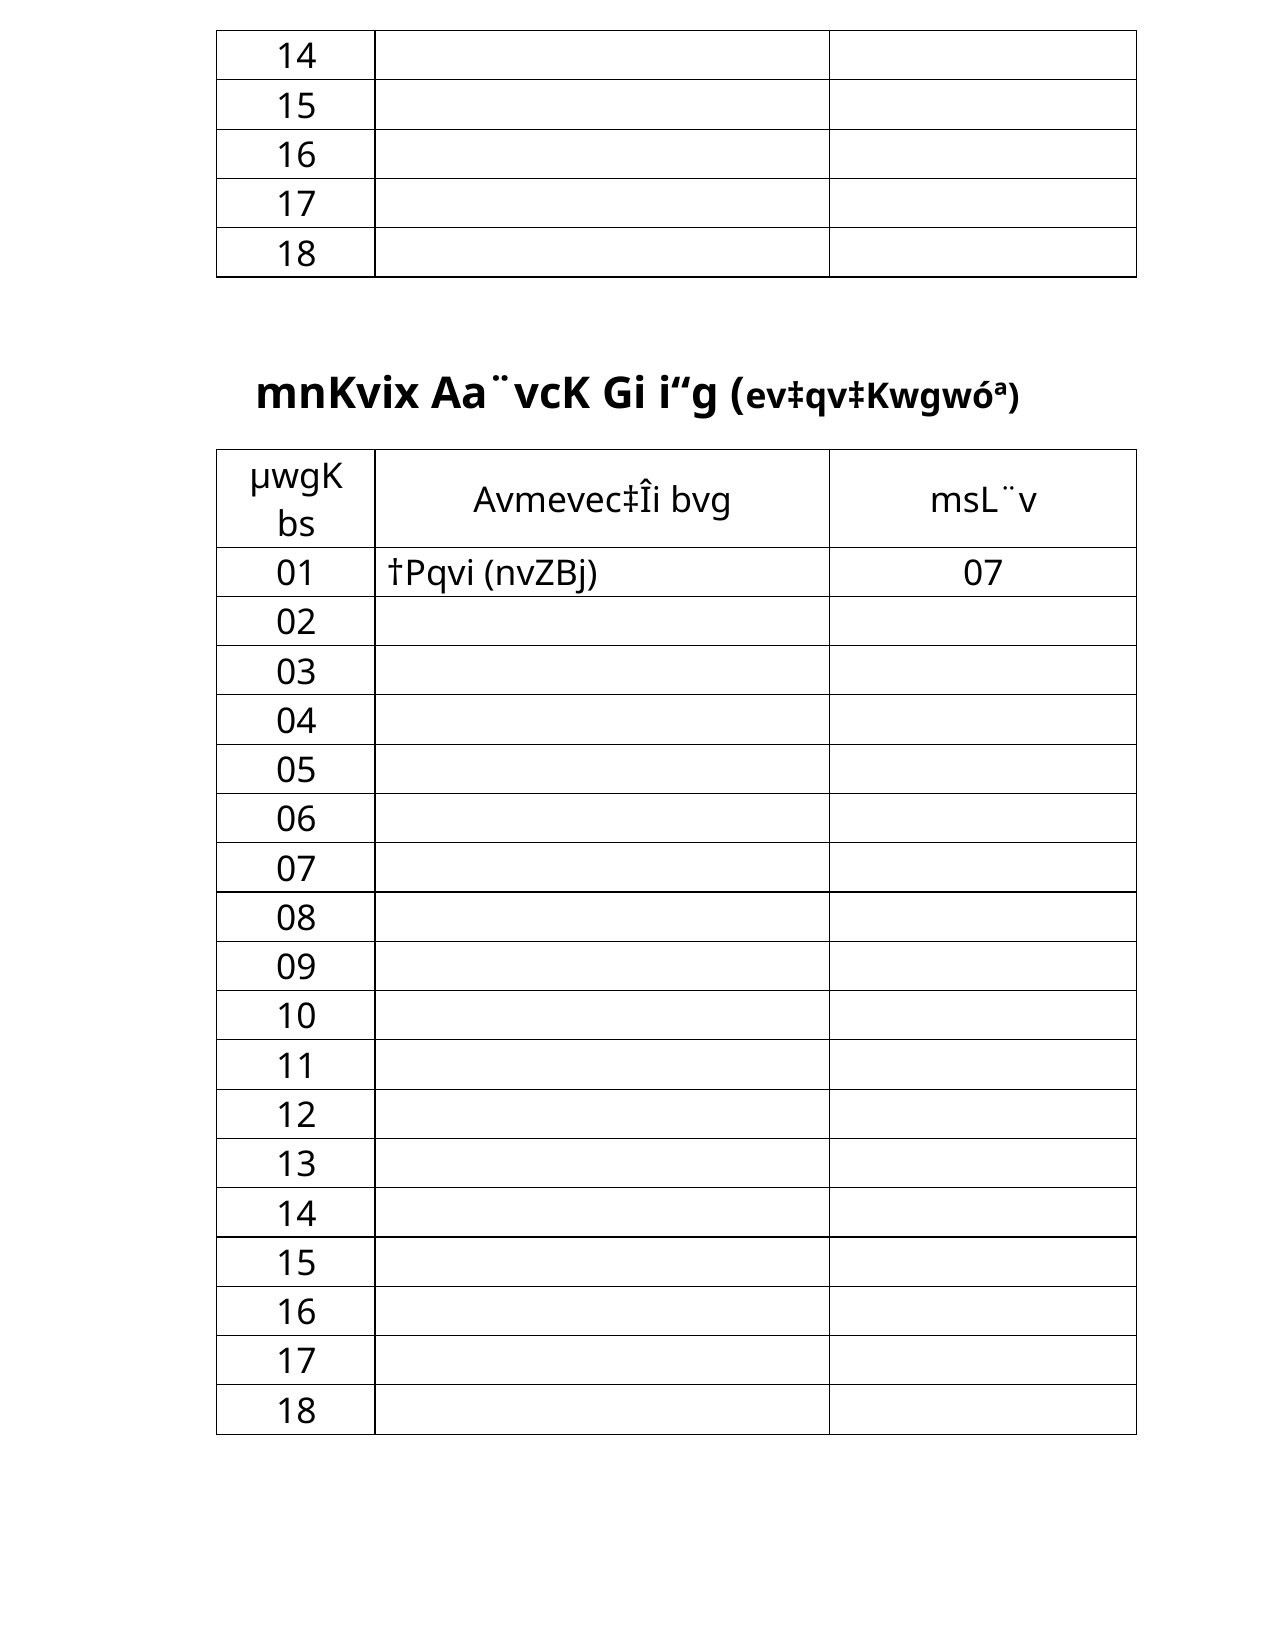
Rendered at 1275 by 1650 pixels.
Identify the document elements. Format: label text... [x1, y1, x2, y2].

table_cell 05 [217, 745, 374, 793]
table_cell [830, 893, 1136, 941]
table_cell [376, 942, 829, 990]
table_cell [830, 646, 1136, 694]
table_cell 09 [217, 942, 374, 990]
table_header µwgK bs [217, 450, 374, 547]
table_cell 17 [217, 179, 374, 227]
table_cell [376, 1238, 829, 1286]
table_header Avmevec‡Îi bvg [376, 450, 829, 547]
table_cell 03 [217, 646, 374, 694]
table_cell 10 [217, 991, 374, 1039]
table_cell [376, 695, 829, 744]
table_cell 04 [217, 695, 374, 744]
table_cell [830, 597, 1136, 645]
table_cell 11 [217, 1040, 374, 1088]
table_cell [376, 179, 829, 227]
table_cell [830, 745, 1136, 793]
table_cell [830, 179, 1136, 227]
table_cell [830, 1385, 1136, 1433]
table_cell [376, 228, 829, 276]
table_cell [830, 942, 1136, 990]
table_cell 07 [217, 843, 374, 891]
table_cell [376, 31, 829, 79]
table_cell 14 [217, 1188, 374, 1236]
table_cell [830, 1238, 1136, 1286]
table_cell [376, 130, 829, 178]
table_cell [376, 80, 829, 128]
table_cell [830, 1188, 1136, 1236]
table_cell 15 [217, 1238, 374, 1286]
table_cell [376, 1090, 829, 1138]
table_cell [376, 1385, 829, 1433]
table_cell 17 [217, 1336, 374, 1384]
table_cell 07 [830, 548, 1136, 596]
table_cell 15 [217, 80, 374, 128]
table_cell [376, 646, 829, 694]
table_header msL¨v [830, 450, 1136, 547]
table_cell [376, 1188, 829, 1236]
table_cell [830, 991, 1136, 1039]
table_cell [830, 1040, 1136, 1088]
table_cell [376, 1336, 829, 1384]
table_cell [376, 1287, 829, 1335]
table_cell [830, 1139, 1136, 1187]
table_cell [830, 1336, 1136, 1384]
table_cell [376, 1040, 829, 1088]
table_cell 16 [217, 1287, 374, 1335]
table_cell [376, 1139, 829, 1187]
table_cell [376, 745, 829, 793]
table_cell [830, 80, 1136, 128]
table_cell 01 [217, 548, 374, 596]
table_cell 02 [217, 597, 374, 645]
table_cell [830, 228, 1136, 276]
table_cell 18 [217, 228, 374, 276]
table_cell [830, 794, 1136, 842]
table_cell [830, 31, 1136, 79]
table_cell 06 [217, 794, 374, 842]
table_cell [376, 893, 829, 941]
table_cell [830, 695, 1136, 744]
table_cell [830, 1287, 1136, 1335]
table_cell †Pqvi (nvZBj) [376, 548, 829, 596]
table_cell [830, 843, 1136, 891]
table_cell [830, 1090, 1136, 1138]
text mnKvix Aa¨vcK Gi i“g (ev‡qv‡Kwgwóª) [150, 361, 1125, 421]
table_cell [830, 130, 1136, 178]
table_cell [376, 794, 829, 842]
table_cell [376, 597, 829, 645]
table_cell 08 [217, 893, 374, 941]
table_cell 18 [217, 1385, 374, 1433]
table_cell [376, 991, 829, 1039]
table_cell 13 [217, 1139, 374, 1187]
table_cell 16 [217, 130, 374, 178]
table_cell 14 [217, 31, 374, 79]
table_cell [376, 843, 829, 891]
table_cell 12 [217, 1090, 374, 1138]
